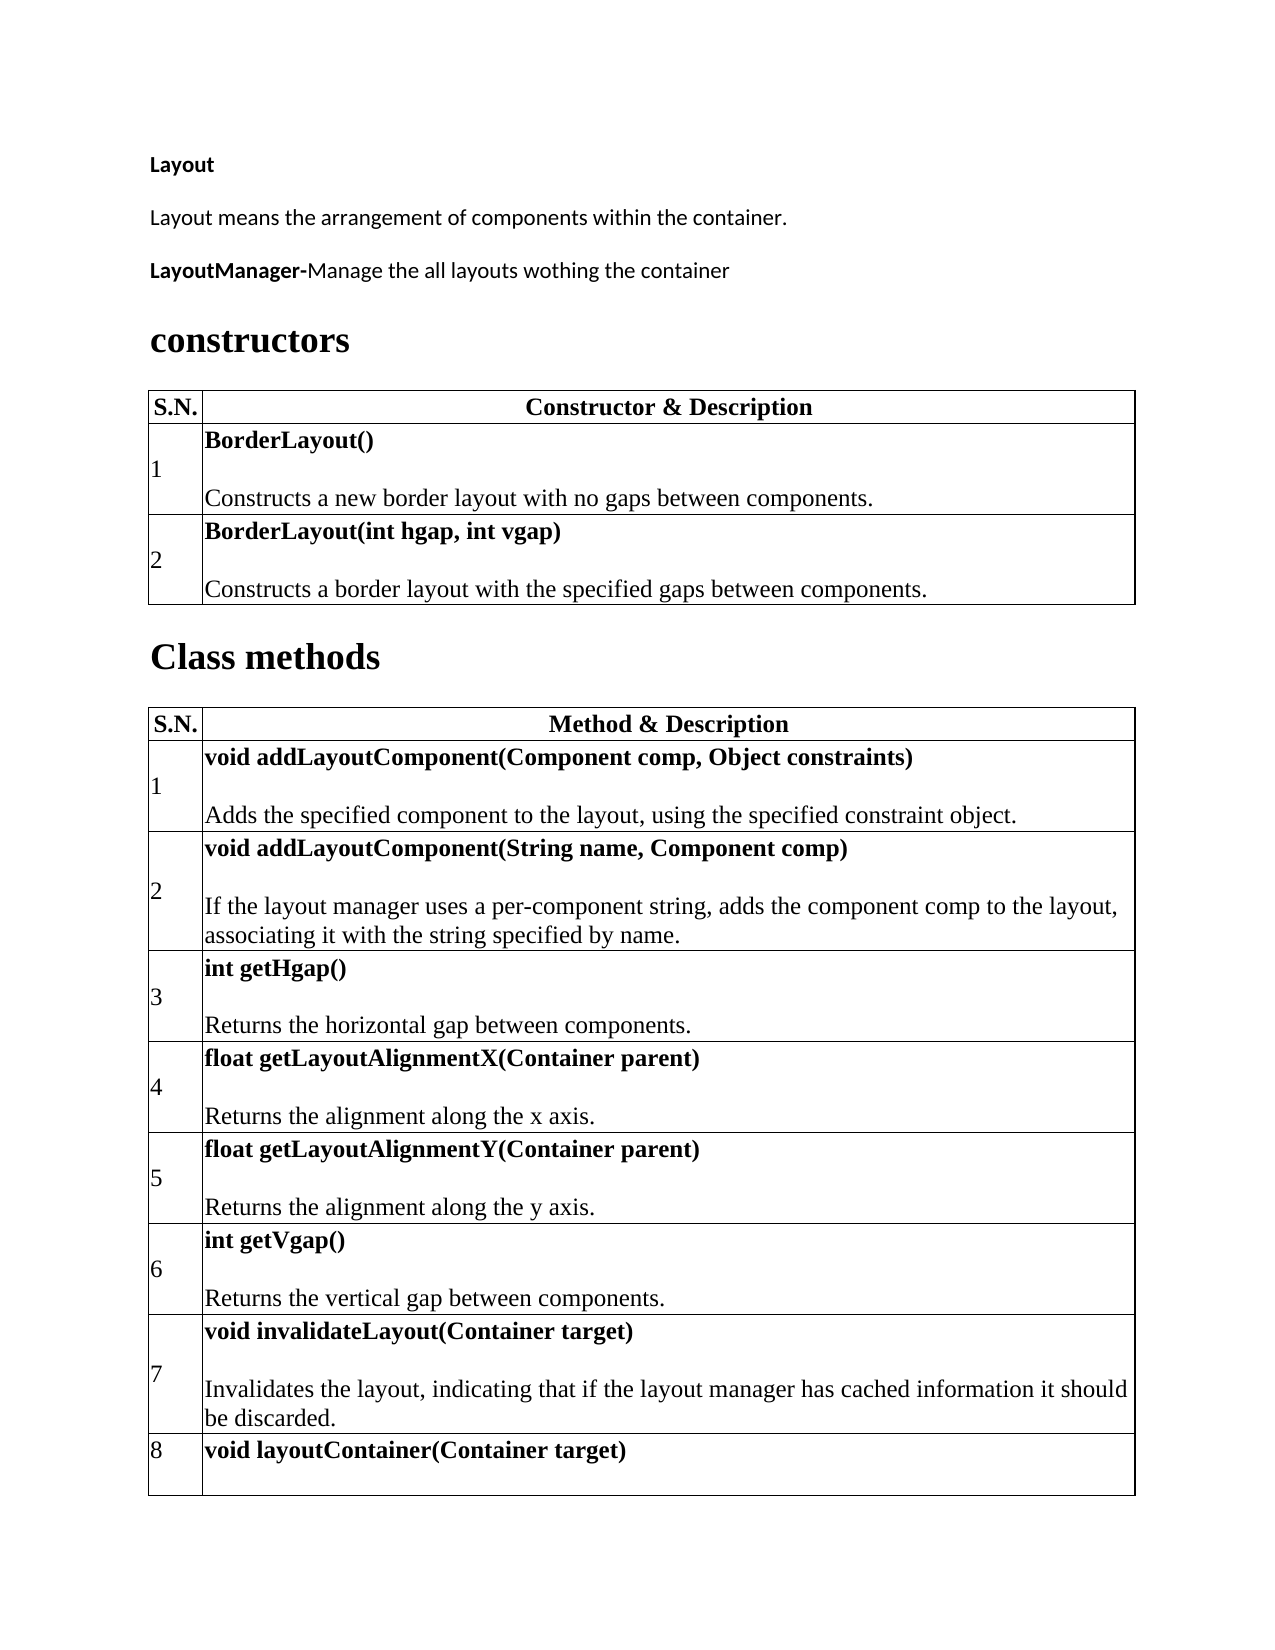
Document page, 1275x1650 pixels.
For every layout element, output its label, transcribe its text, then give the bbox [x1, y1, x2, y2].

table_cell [203, 1434, 1134, 1495]
table_cell BorderLayout(int hgap, int vgap) Constructs a border layout with the specified gaps between components. [203, 515, 1134, 604]
table_cell BorderLayout() Constructs a new border layout with no gaps between components. [203, 424, 1134, 513]
table_cell 1 [149, 424, 202, 513]
table_cell 1 [149, 741, 202, 831]
table_cell float getLayoutAlignmentY(Container parent) Returns the alignment along the y axis. [203, 1133, 1134, 1223]
table_cell 5 [149, 1133, 202, 1223]
text constructors [150, 317, 1125, 361]
table_cell 3 [149, 951, 202, 1041]
table_cell 8 [149, 1434, 202, 1495]
table_cell 4 [149, 1042, 202, 1132]
table_cell void addLayoutComponent(String name, Component comp) If the layout manager uses a per-component string, adds the component comp to the layout, associating it with the string specified by name. [203, 832, 1134, 950]
table_header S.N. [149, 708, 202, 740]
table_cell 6 [149, 1224, 202, 1313]
table_header S.N. [149, 391, 202, 423]
table_cell 2 [149, 832, 202, 950]
text LayoutManager-Manage the all layouts wothing the container [150, 256, 1125, 284]
table_header Method & Description [203, 708, 1134, 740]
table_cell float getLayoutAlignmentX(Container parent) Returns the alignment along the x axis. [203, 1042, 1134, 1132]
table_cell int getVgap() Returns the vertical gap between components. [203, 1224, 1134, 1313]
table_cell 7 [149, 1315, 202, 1433]
text Layout [150, 150, 1125, 178]
table_cell 2 [149, 515, 202, 604]
table_header Constructor & Description [203, 391, 1134, 423]
table_cell int getHgap() Returns the horizontal gap between components. [203, 951, 1134, 1041]
table_cell void addLayoutComponent(Component comp, Object constraints) Adds the specified component to the layout, using the specified constraint object. [203, 741, 1134, 831]
text Class methods [150, 634, 1125, 678]
text Layout means the arrangement of components within the container. [150, 203, 1125, 231]
table_cell void invalidateLayout(Container target) Invalidates the layout, indicating that if the layout manager has cached information it should be discarded. [203, 1315, 1134, 1433]
